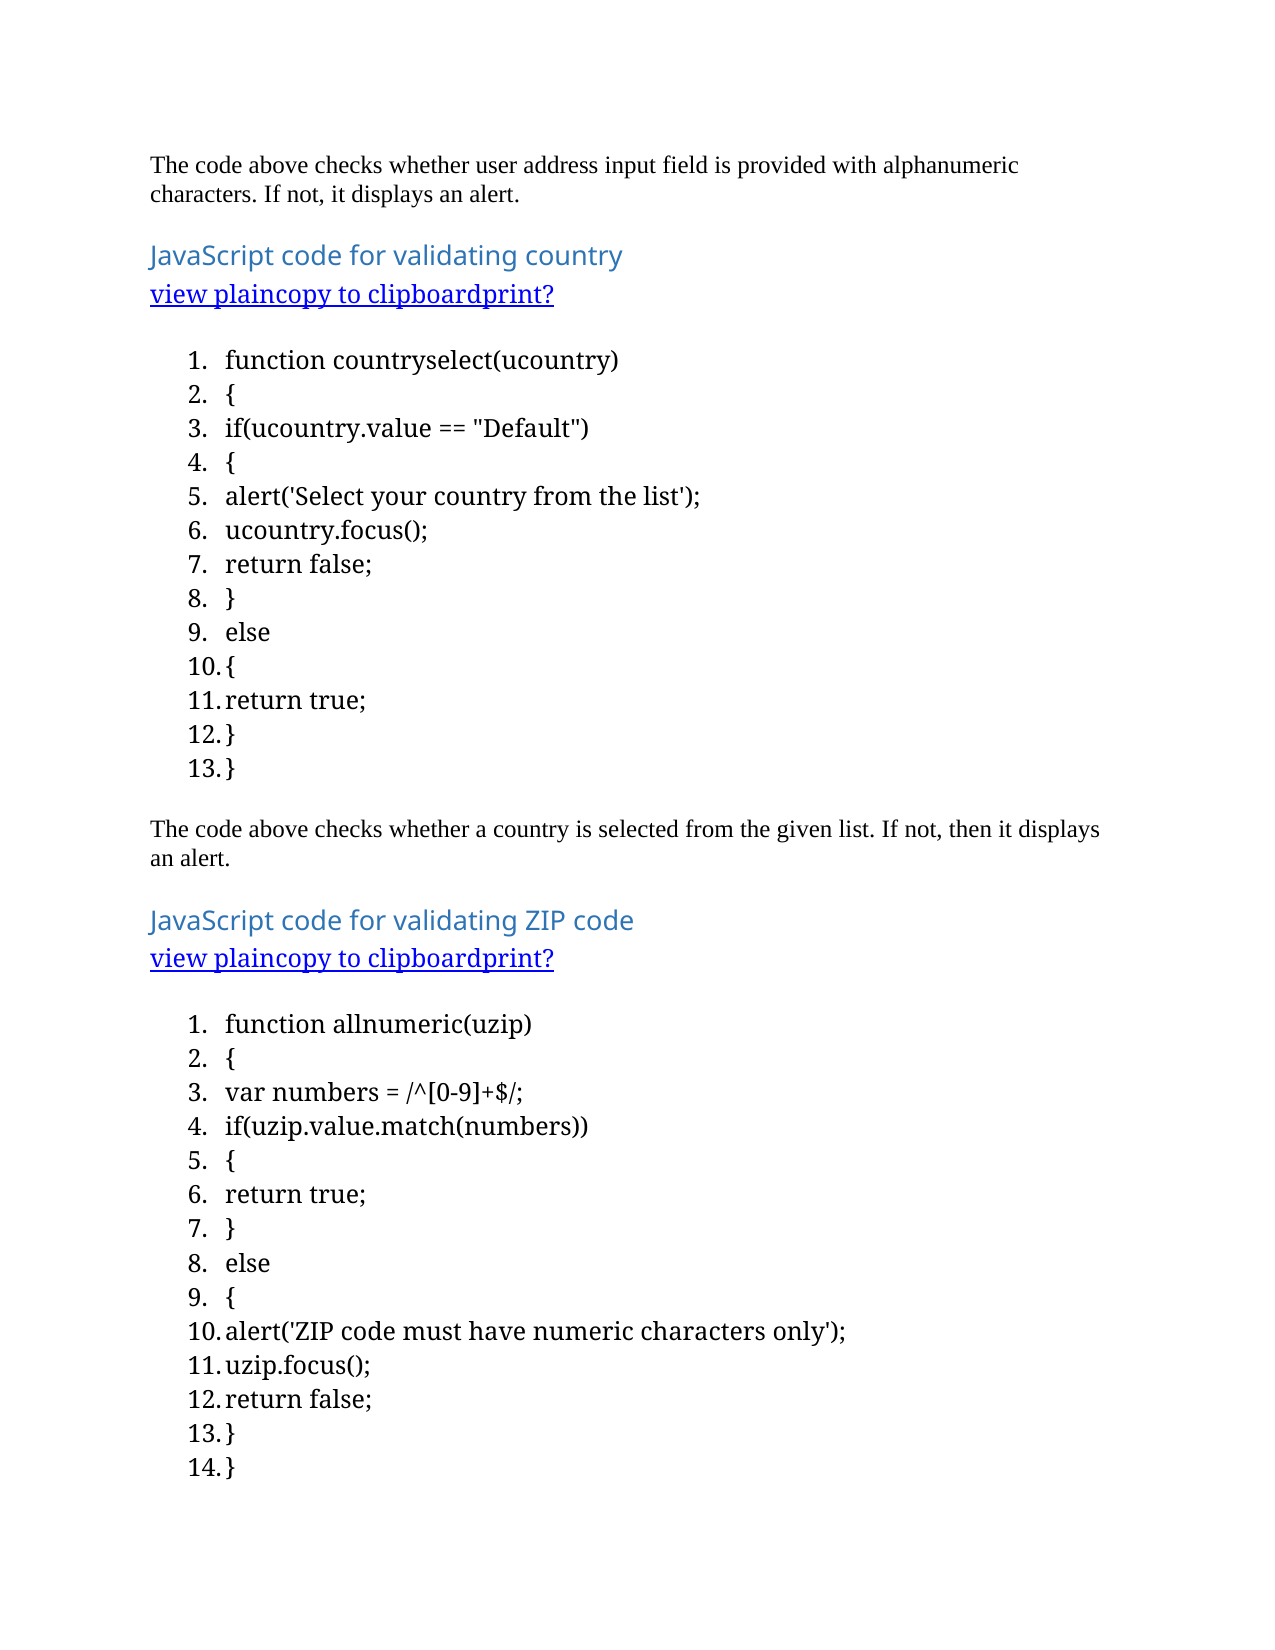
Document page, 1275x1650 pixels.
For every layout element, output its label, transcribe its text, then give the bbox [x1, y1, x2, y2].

subtitle JavaScript code for validating ZIP code [150, 901, 1125, 938]
list { [187, 1279, 1125, 1313]
list } [187, 751, 1125, 785]
list return true; [187, 683, 1125, 717]
text view plaincopy to clipboardprint? [150, 941, 1125, 975]
list alert('ZIP code must have numeric characters only'); [187, 1313, 1125, 1347]
list } [187, 1211, 1125, 1245]
list } [187, 581, 1125, 615]
list if(ucountry.value == "Default") [187, 411, 1125, 444]
list } [187, 717, 1125, 751]
list alert('Select your country from the list'); [187, 479, 1125, 513]
list else [187, 615, 1125, 649]
list { [187, 444, 1125, 479]
list else [187, 1245, 1125, 1279]
list { [187, 1041, 1125, 1075]
list return false; [187, 1381, 1125, 1416]
list ucountry.focus(); [187, 513, 1125, 547]
list uzip.focus(); [187, 1347, 1125, 1381]
text The code above checks whether user address input field is provided with alphanumeric characters. If not, it displays an alert. [150, 150, 1125, 207]
list function allnumeric(uzip) [187, 1007, 1125, 1041]
list return false; [187, 547, 1125, 581]
list { [187, 1143, 1125, 1177]
text view plaincopy to clipboardprint? [150, 276, 1125, 311]
list } [187, 1416, 1125, 1449]
list function countryselect(ucountry) [187, 342, 1125, 376]
subtitle JavaScript code for validating country [150, 237, 1125, 273]
list { [187, 376, 1125, 411]
text The code above checks whether a country is selected from the given list. If not, then it displays an alert. [150, 814, 1125, 872]
list if(uzip.value.match(numbers)) [187, 1109, 1125, 1143]
list return true; [187, 1177, 1125, 1211]
list } [187, 1449, 1125, 1484]
list { [187, 649, 1125, 683]
list var numbers = /^[0-9]+$/; [187, 1075, 1125, 1109]
